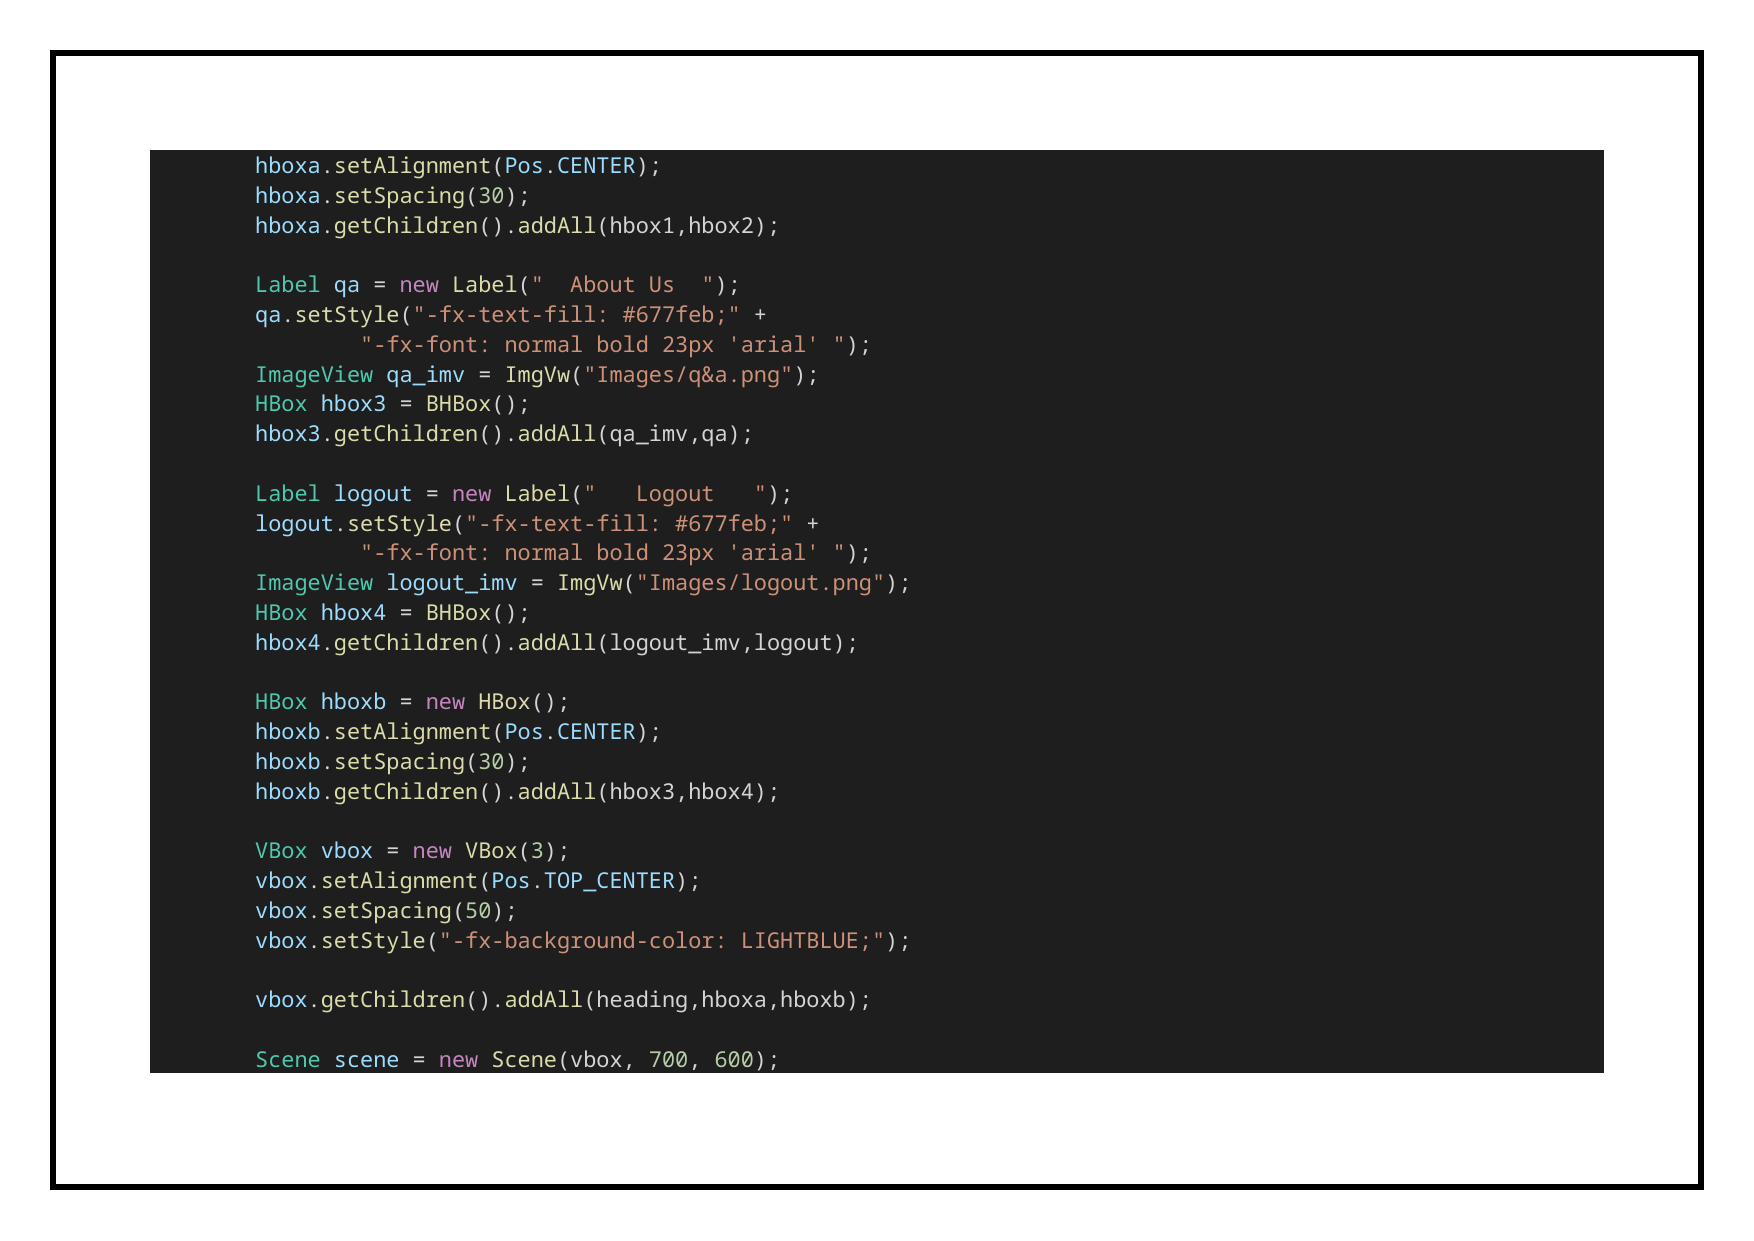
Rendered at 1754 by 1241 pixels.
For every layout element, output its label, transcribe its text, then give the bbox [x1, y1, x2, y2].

text "-fx-font: normal bold 23px 'arial' "); [150, 329, 1604, 358]
text hboxb.getChildren().addAll(hbox3,hbox4); [150, 776, 1604, 805]
text ImageView qa_imv = ImgVw("Images/q&a.png"); [150, 358, 1604, 388]
text hbox3.getChildren().addAll(qa_imv,qa); [150, 418, 1604, 448]
text vbox.setStyle("-fx-background-color: LIGHTBLUE;"); [150, 924, 1604, 954]
text "-fx-font: normal bold 23px 'arial' "); [150, 537, 1604, 567]
text hboxa.getChildren().addAll(hbox1,hbox2); [150, 209, 1604, 239]
text logout.setStyle("-fx-text-fill: #677feb;" + [150, 507, 1604, 537]
text hboxb.setSpacing(30); [150, 746, 1604, 776]
text ImageView logout_imv = ImgVw("Images/logout.png"); [150, 567, 1604, 597]
text vbox.setAlignment(Pos.TOP_CENTER); [150, 865, 1604, 895]
text VBox vbox = new VBox(3); [150, 835, 1604, 865]
text hbox4.getChildren().addAll(logout_imv,logout); [150, 627, 1604, 656]
text hboxa.setSpacing(30); [150, 180, 1604, 209]
text vbox.setSpacing(50); [150, 895, 1604, 924]
text vbox.getChildren().addAll(heading,hboxa,hboxb); [150, 984, 1604, 1014]
text Label logout = new Label(" Logout "); [150, 478, 1604, 507]
text hboxb.setAlignment(Pos.CENTER); [150, 716, 1604, 746]
text Scene scene = new Scene(vbox, 700, 600); [150, 1044, 1604, 1073]
text hboxa.setAlignment(Pos.CENTER); [150, 150, 1604, 180]
text HBox hbox3 = BHBox(); [150, 388, 1604, 418]
text qa.setStyle("-fx-text-fill: #677feb;" + [150, 299, 1604, 329]
text Label qa = new Label(" About Us "); [150, 269, 1604, 299]
text HBox hboxb = new HBox(); [150, 686, 1604, 716]
text HBox hbox4 = BHBox(); [150, 597, 1604, 627]
